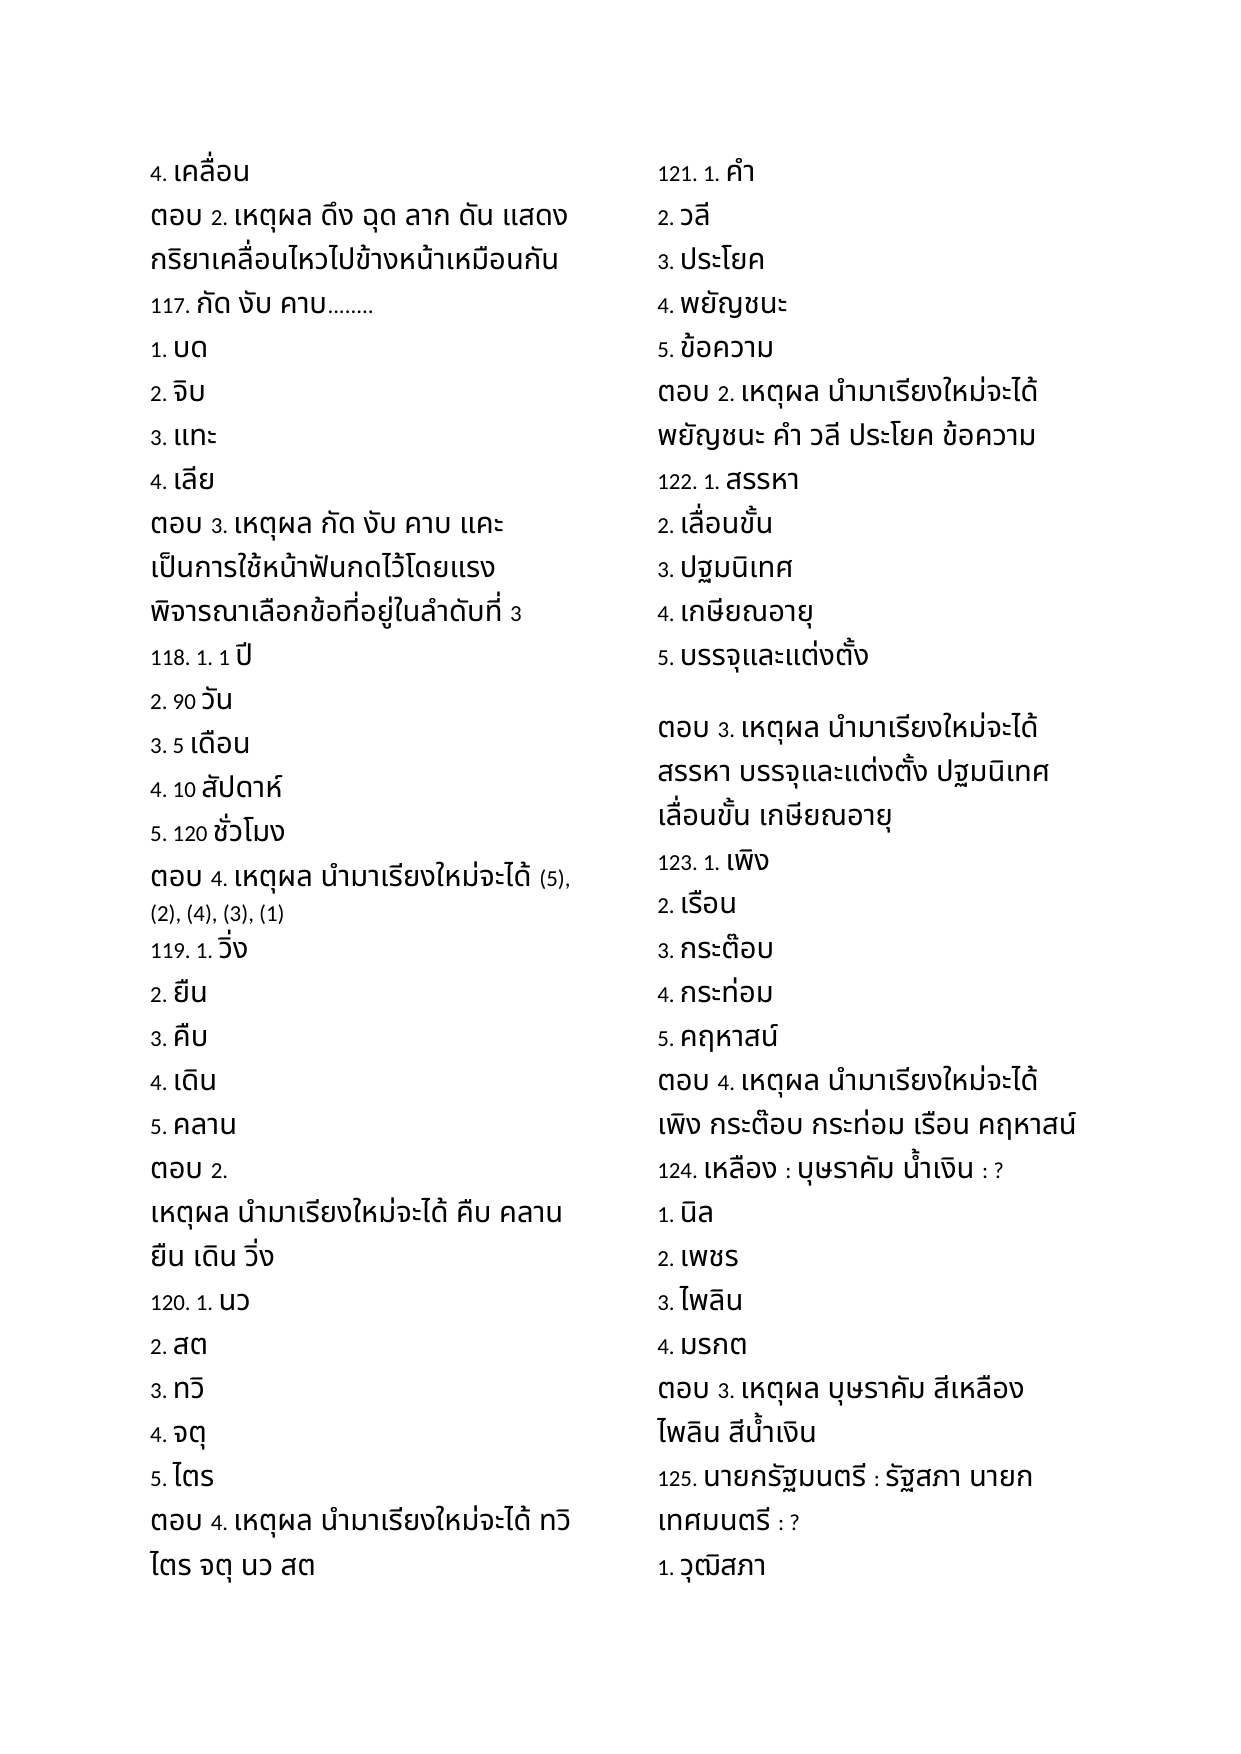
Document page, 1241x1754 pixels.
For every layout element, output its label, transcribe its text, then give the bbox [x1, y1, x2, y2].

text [657, 150, 1090, 707]
